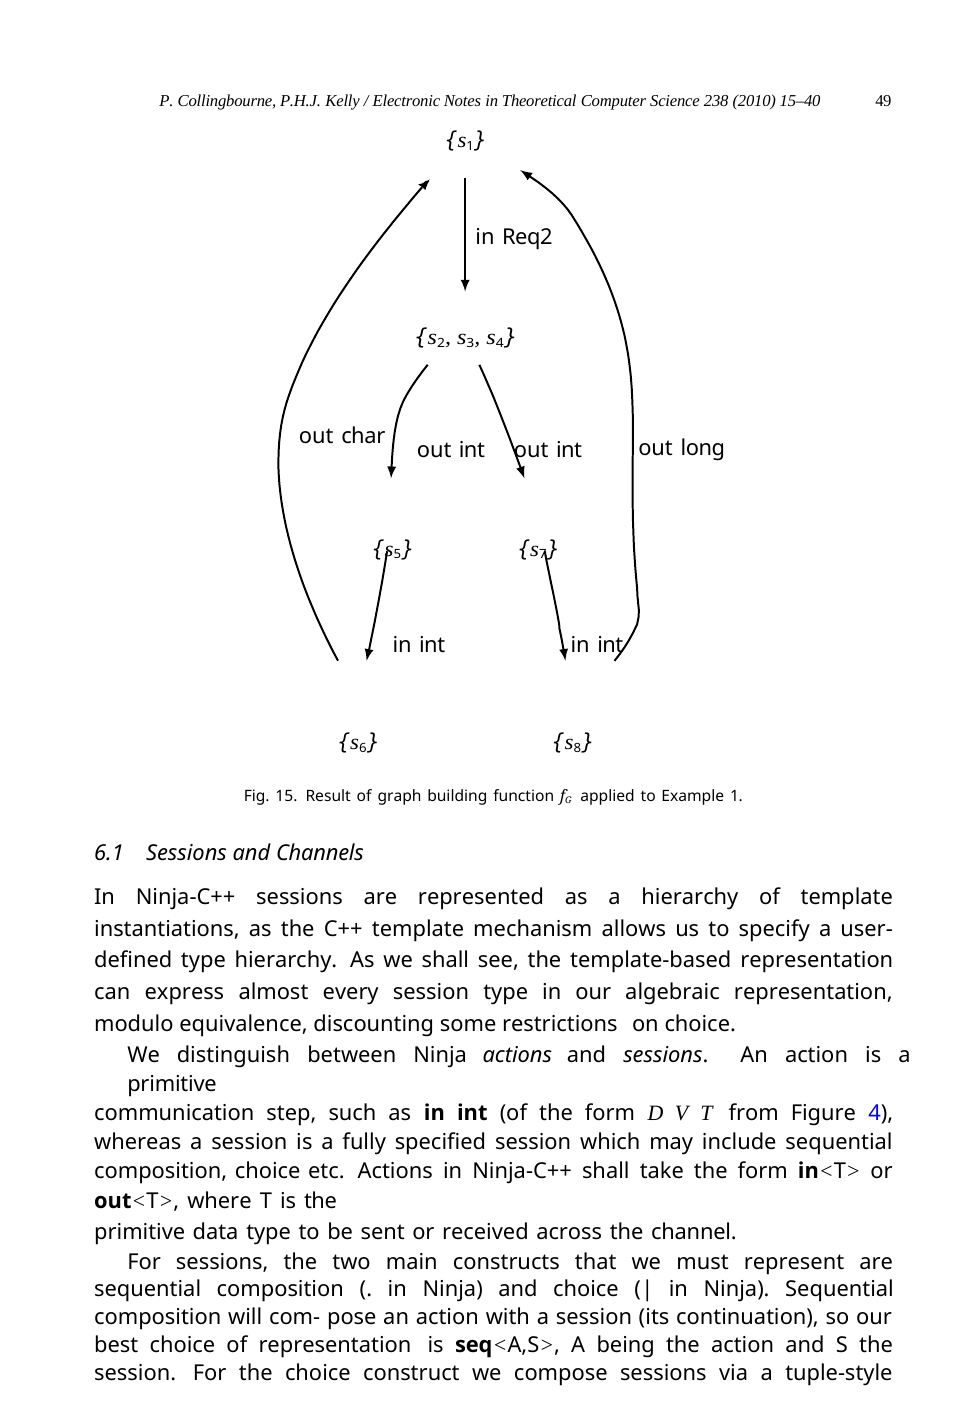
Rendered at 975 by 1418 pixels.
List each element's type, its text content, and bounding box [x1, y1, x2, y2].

list Sessions and Channels [94, 837, 910, 867]
text out char [67, 420, 385, 450]
text communication step, such as in int (of the form D V T from Figure 4), whereas a session is a fully specified session which may include sequential composition, choice etc. Actions in Ninja-C++ shall take the form in<T> or out<T>, where T is the [94, 1097, 893, 1214]
text Fig. 15. Result of graph building function fG applied to Example 1. [85, 785, 901, 806]
text in Req2 [118, 221, 464, 250]
text In Ninja-C++ sessions are represented as a hierarchy of template instantiations, as the C++ template mechanism allows us to specify a user-defined type hierarchy. As we shall see, the template-based representation can express almost every session type in our algebraic representation, modulo equivalence, discounting some restrictions on choice. [94, 881, 893, 1037]
picture [418, 178, 430, 190]
text out int [417, 434, 485, 464]
text {s5} {s7} [67, 533, 864, 562]
text {s1} [67, 124, 864, 153]
text {s2, s3, s4} [67, 321, 864, 351]
text We distinguish between Ninja actions and sessions. An action is a primitive [127, 1039, 910, 1097]
text out int [514, 434, 582, 464]
text in int in int [105, 629, 910, 659]
text {s6} {s8} [67, 726, 864, 756]
text primitive data type to be sent or received across the channel. [94, 1216, 910, 1245]
text in Req2 [466, 221, 910, 250]
text out long [638, 432, 910, 462]
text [94, 1247, 894, 1386]
